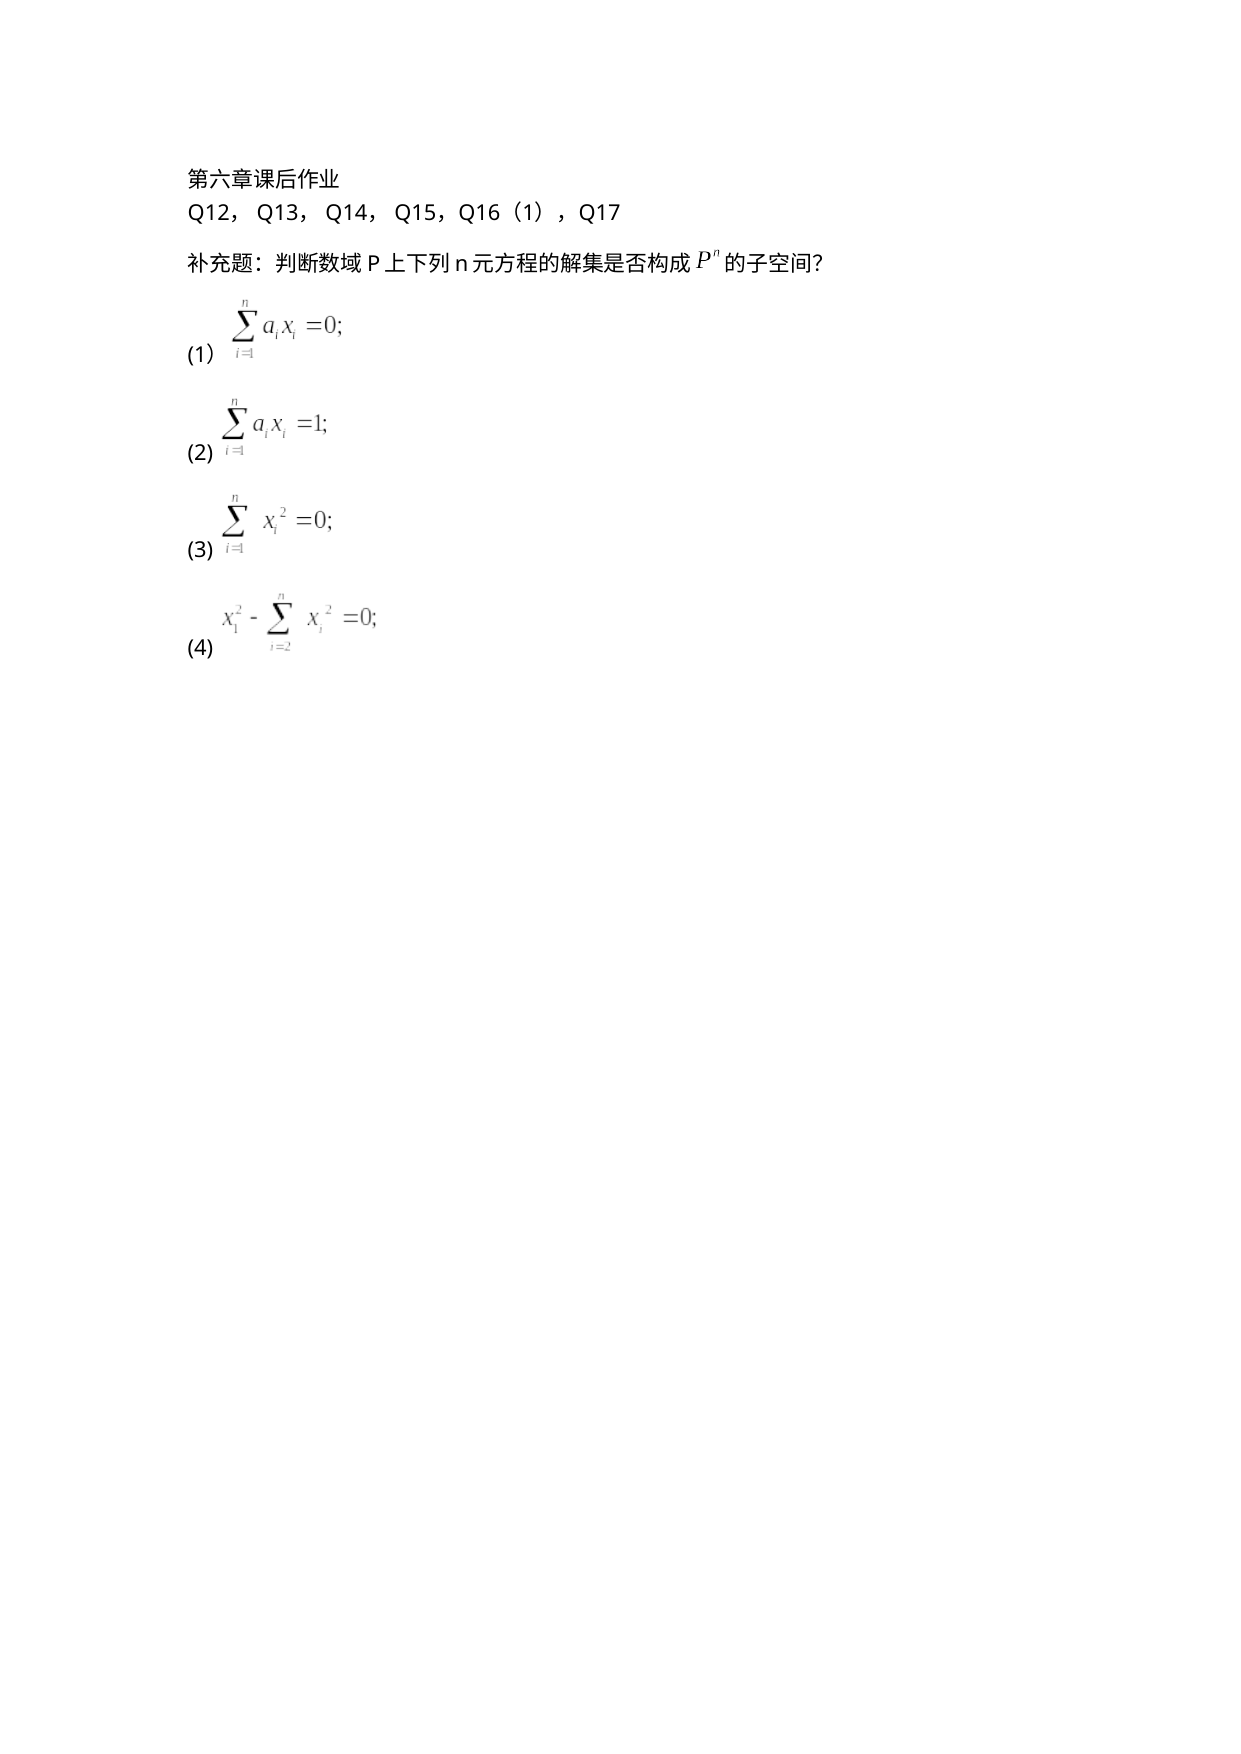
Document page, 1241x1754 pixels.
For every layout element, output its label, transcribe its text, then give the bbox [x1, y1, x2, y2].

text 补充题：判断数域P上下列n元方程的解集是否构成的子空间？ [187, 227, 1053, 292]
text (4) [187, 584, 1053, 682]
text 第六章课后作业 [187, 162, 1053, 194]
text (1） [187, 292, 1053, 389]
text Q12， Q13， Q14， Q15，Q16（1），Q17 [187, 194, 1053, 227]
text (2) [187, 389, 1053, 487]
text (3) [187, 487, 1053, 584]
